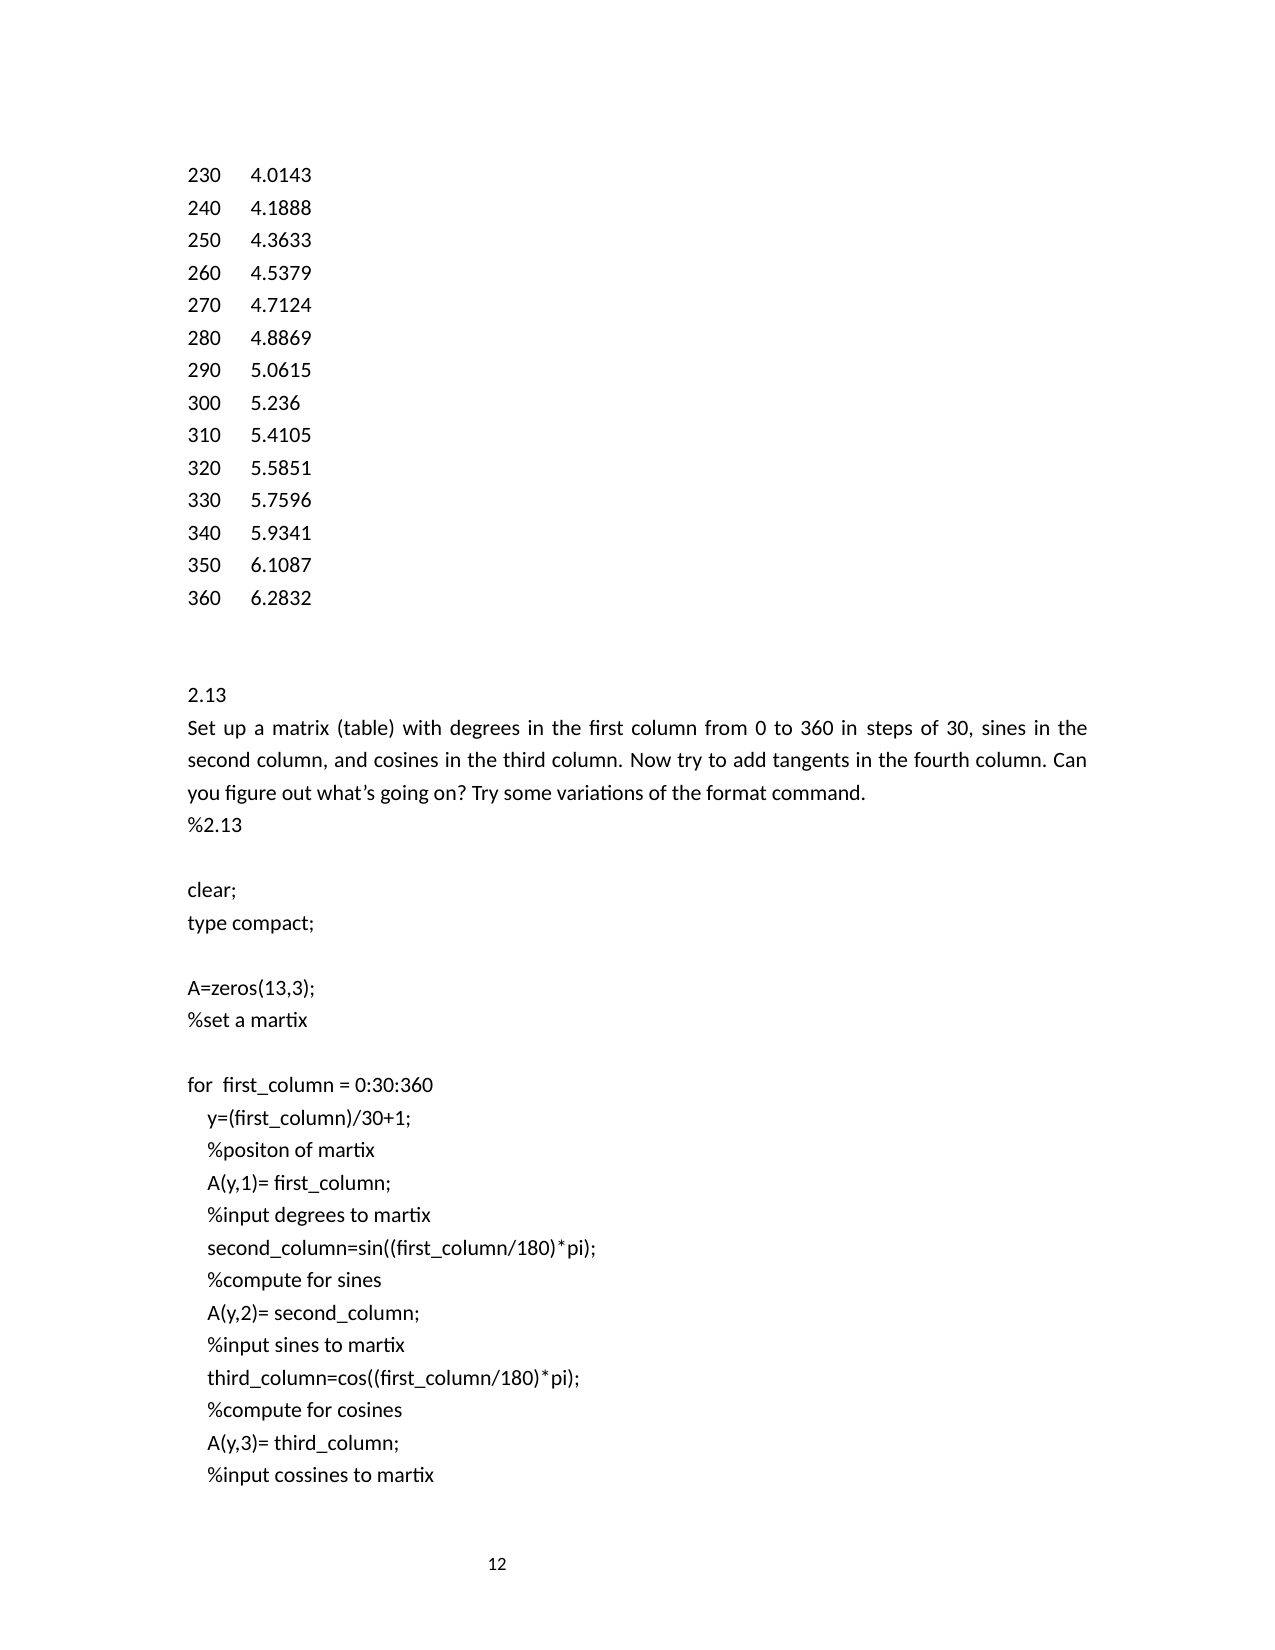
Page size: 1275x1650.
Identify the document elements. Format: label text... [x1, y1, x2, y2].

text 280 4.8869 [187, 321, 1087, 354]
text 290 5.0615 [187, 354, 1087, 386]
text 310 5.4105 [187, 419, 1087, 451]
text %input cossines to martix [187, 1459, 1087, 1491]
text %input sines to martix [187, 1329, 1087, 1361]
text 230 4.0143 [187, 159, 1087, 191]
text %2.13 [187, 809, 1087, 841]
text 250 4.3633 [187, 224, 1087, 256]
text type compact; [187, 906, 1087, 939]
text %compute for cosines [187, 1394, 1087, 1426]
text second_column=sin((first_column/180)*pi); [187, 1231, 1087, 1264]
text A=zeros(13,3); [187, 971, 1087, 1004]
text %compute for sines [187, 1264, 1087, 1296]
text A(y,1)= first_column; [187, 1166, 1087, 1199]
text 300 5.236 [187, 386, 1087, 419]
text 260 4.5379 [187, 256, 1087, 289]
text 320 5.5851 [187, 451, 1087, 484]
text 350 6.1087 [187, 549, 1087, 581]
text 270 4.7124 [187, 289, 1087, 321]
text for first_column = 0:30:360 [187, 1069, 1087, 1101]
text 360 6.2832 [187, 581, 1087, 614]
text %positon of martix [187, 1134, 1087, 1166]
text %set a martix [187, 1004, 1087, 1036]
text y=(first_column)/30+1; [187, 1101, 1087, 1134]
text 330 5.7596 [187, 484, 1087, 516]
text clear; [187, 874, 1087, 906]
text A(y,2)= second_column; [187, 1296, 1087, 1329]
text Set up a matrix (table) with degrees in the first column from 0 to 360 in steps of 30, sines in the second column, and cosines in the third column. Now try to add tangents in the fourth column. Can you figure out what’s going on? Try some variations of the format command. [187, 711, 1087, 809]
text 2.13 [187, 679, 1087, 711]
text %input degrees to martix [187, 1199, 1087, 1231]
text 240 4.1888 [187, 191, 1087, 224]
text third_column=cos((first_column/180)*pi); [187, 1361, 1087, 1394]
text 340 5.9341 [187, 516, 1087, 549]
text A(y,3)= third_column; [187, 1426, 1087, 1459]
